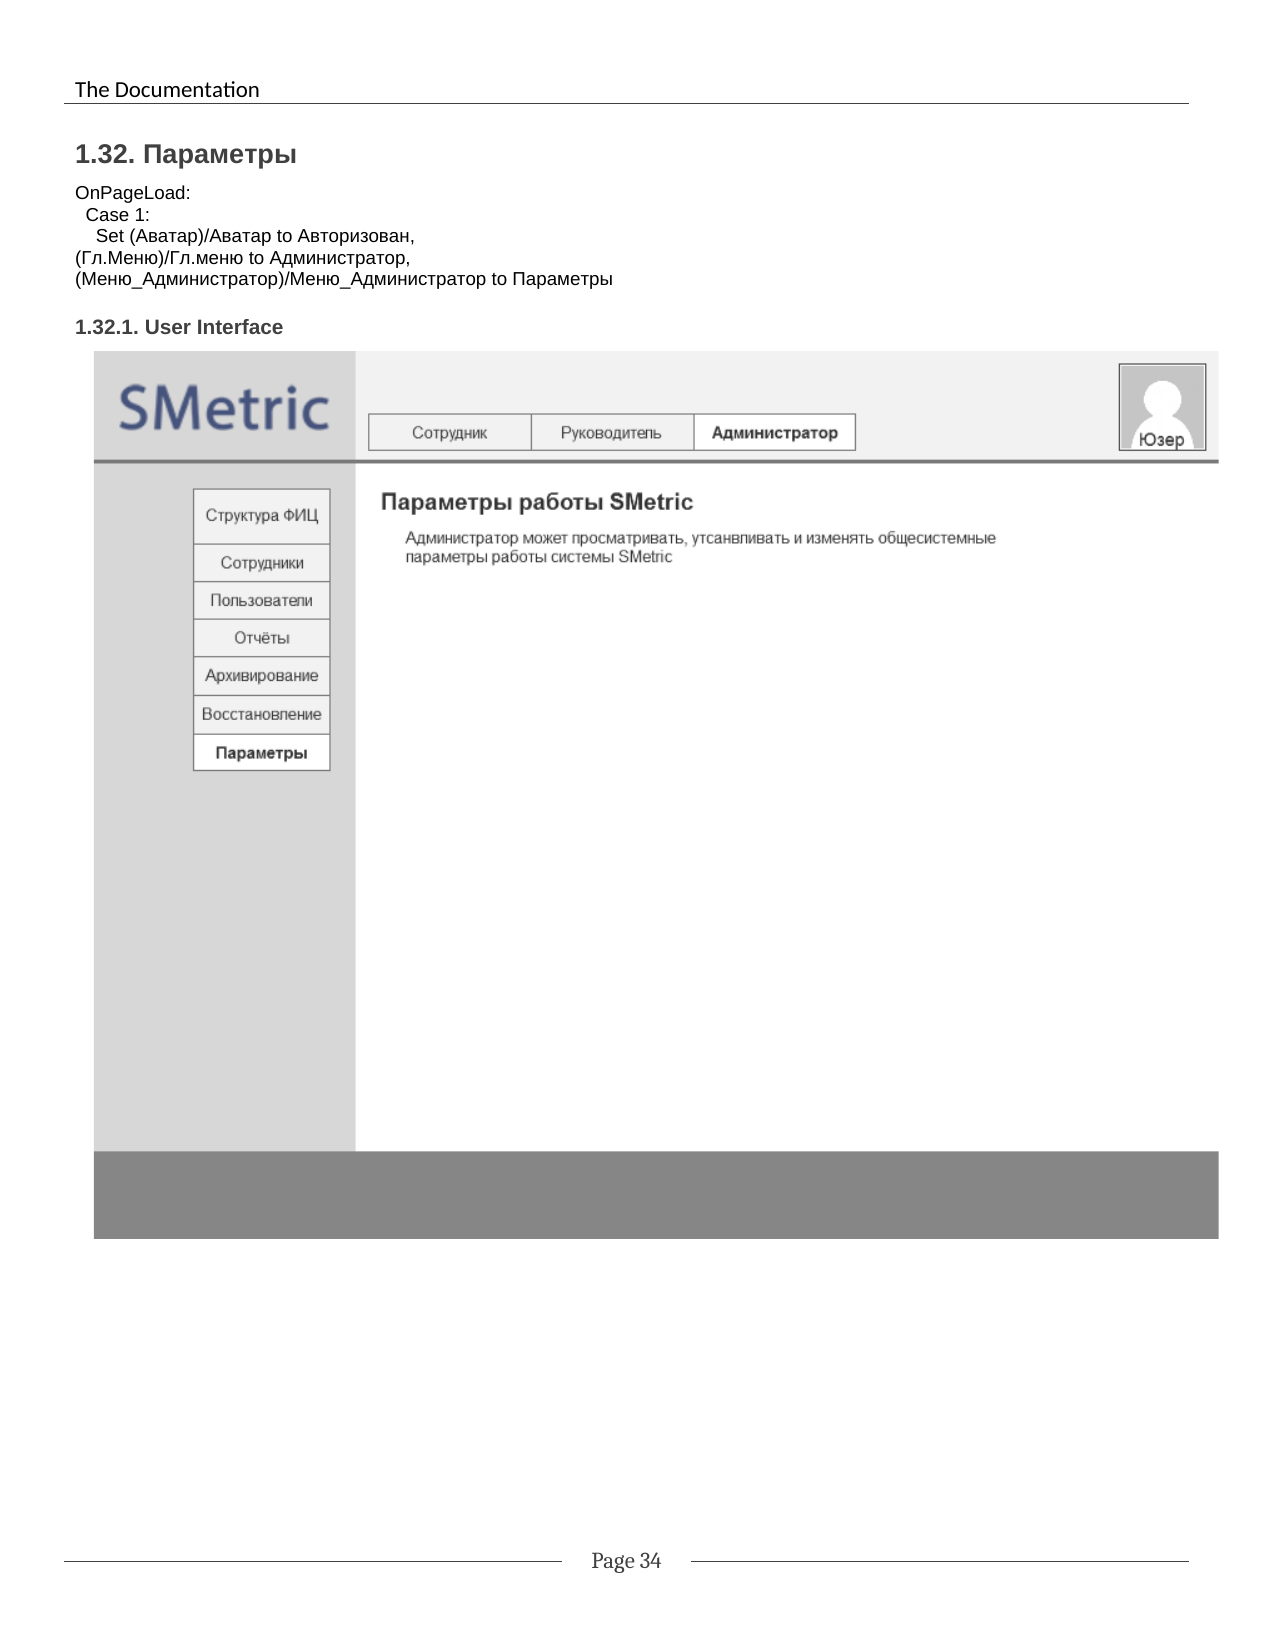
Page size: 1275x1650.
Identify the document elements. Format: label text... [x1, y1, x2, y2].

text OnPageLoad: Case 1: Set (Аватар)/Аватар to Авторизован, (Гл.Меню)/Гл.меню to Администратор, (Меню_Администратор)/Меню_Администратор to Параметры [75, 182, 1200, 290]
subtitle User Interface [75, 315, 1200, 339]
subtitle Параметры [75, 138, 1200, 169]
